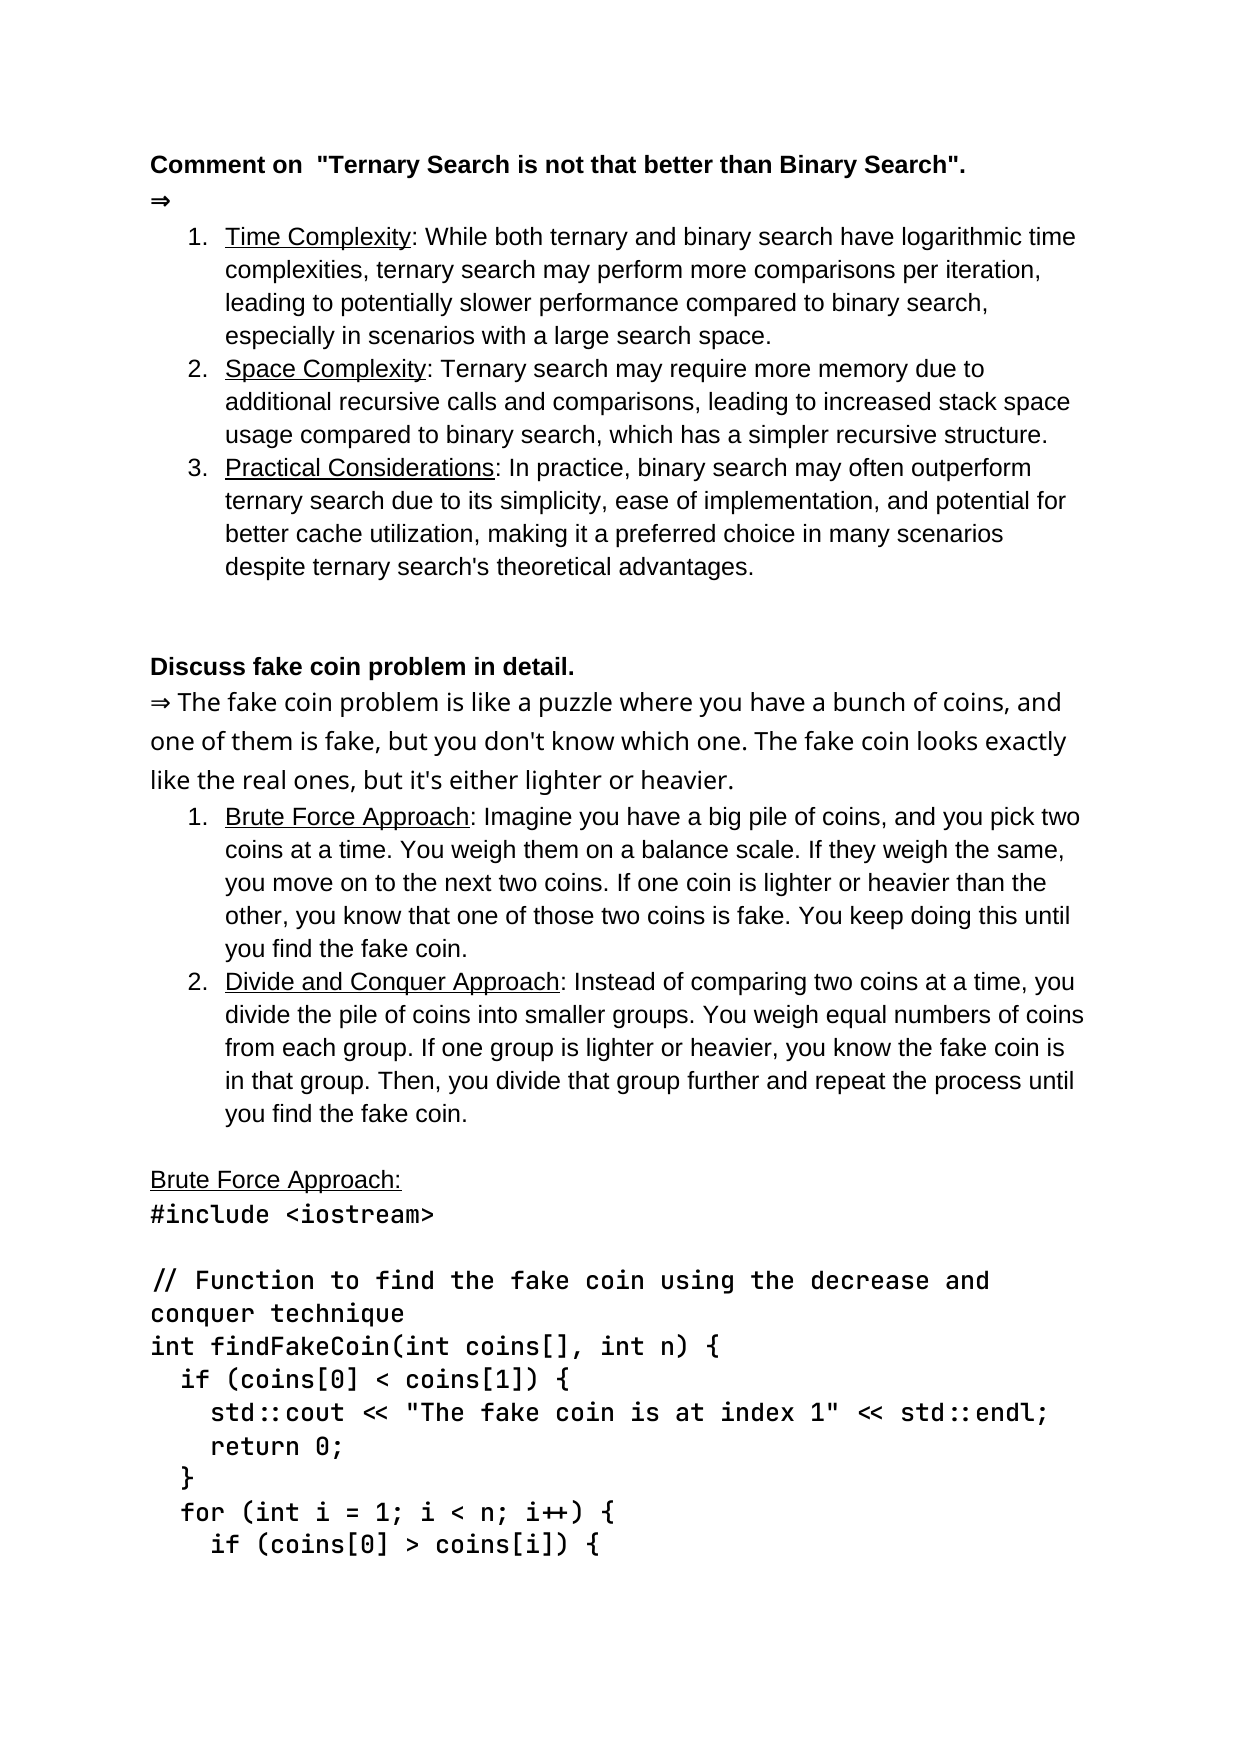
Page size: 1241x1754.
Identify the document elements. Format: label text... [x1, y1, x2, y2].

text } [150, 1462, 1090, 1495]
text Brute Force Approach: [150, 1165, 1090, 1194]
text if (coins[0] > coins[i]) { [150, 1528, 1090, 1561]
text std::cout << "The fake coin is at index 1" << std::endl; [150, 1396, 1090, 1429]
list Space Complexity: Ternary search may require more memory due to additional recursive calls and comparisons, leading to increased stack space usage compared to binary search, which has a simpler recursive structure. [187, 354, 1090, 449]
text Comment on "Ternary Search is not that better than Binary Search". [150, 150, 1090, 179]
text Discuss fake coin problem in detail. [150, 651, 1090, 680]
text return 0; [150, 1429, 1090, 1462]
list Time Complexity: While both ternary and binary search have logarithmic time complexities, ternary search may perform more comparisons per iteration, leading to potentially slower performance compared to binary search, especially in scenarios with a large search space. [187, 222, 1090, 350]
list Divide and Conquer Approach: Instead of comparing two coins at a time, you divide the pile of coins into smaller groups. You weigh equal numbers of coins from each group. If one group is lighter or heavier, you know the fake coin is in that group. Then, you divide that group further and repeat the process until you find the fake coin. [187, 967, 1090, 1128]
text ⇒ The fake coin problem is like a puzzle where you have a bunch of coins, and one of them is fake, but you don't know which one. The fake coin looks exactly like the real ones, but it's either lighter or heavier. [150, 684, 1090, 797]
text int findFakeCoin(int coins[], int n) { [150, 1330, 1090, 1363]
list Practical Considerations: In practice, binary search may often outperform ternary search due to its simplicity, ease of implementation, and potential for better cache utilization, making it a preferred choice in many scenarios despite ternary search's theoretical advantages. [187, 453, 1090, 581]
text for (int i = 1; i < n; i++) { [150, 1495, 1090, 1528]
list Brute Force Approach: Imagine you have a big pile of coins, and you pick two coins at a time. You weigh them on a balance scale. If they weigh the same, you move on to the next two coins. If one coin is lighter or heavier than the other, you know that one of those two coins is fake. You keep doing this until you find the fake coin. [187, 802, 1090, 963]
text if (coins[0] < coins[1]) { [150, 1363, 1090, 1396]
text ⇒ [150, 183, 1090, 217]
text #include <iostream> [150, 1198, 1090, 1231]
text // Function to find the fake coin using the decrease and conquer technique [150, 1264, 1090, 1330]
